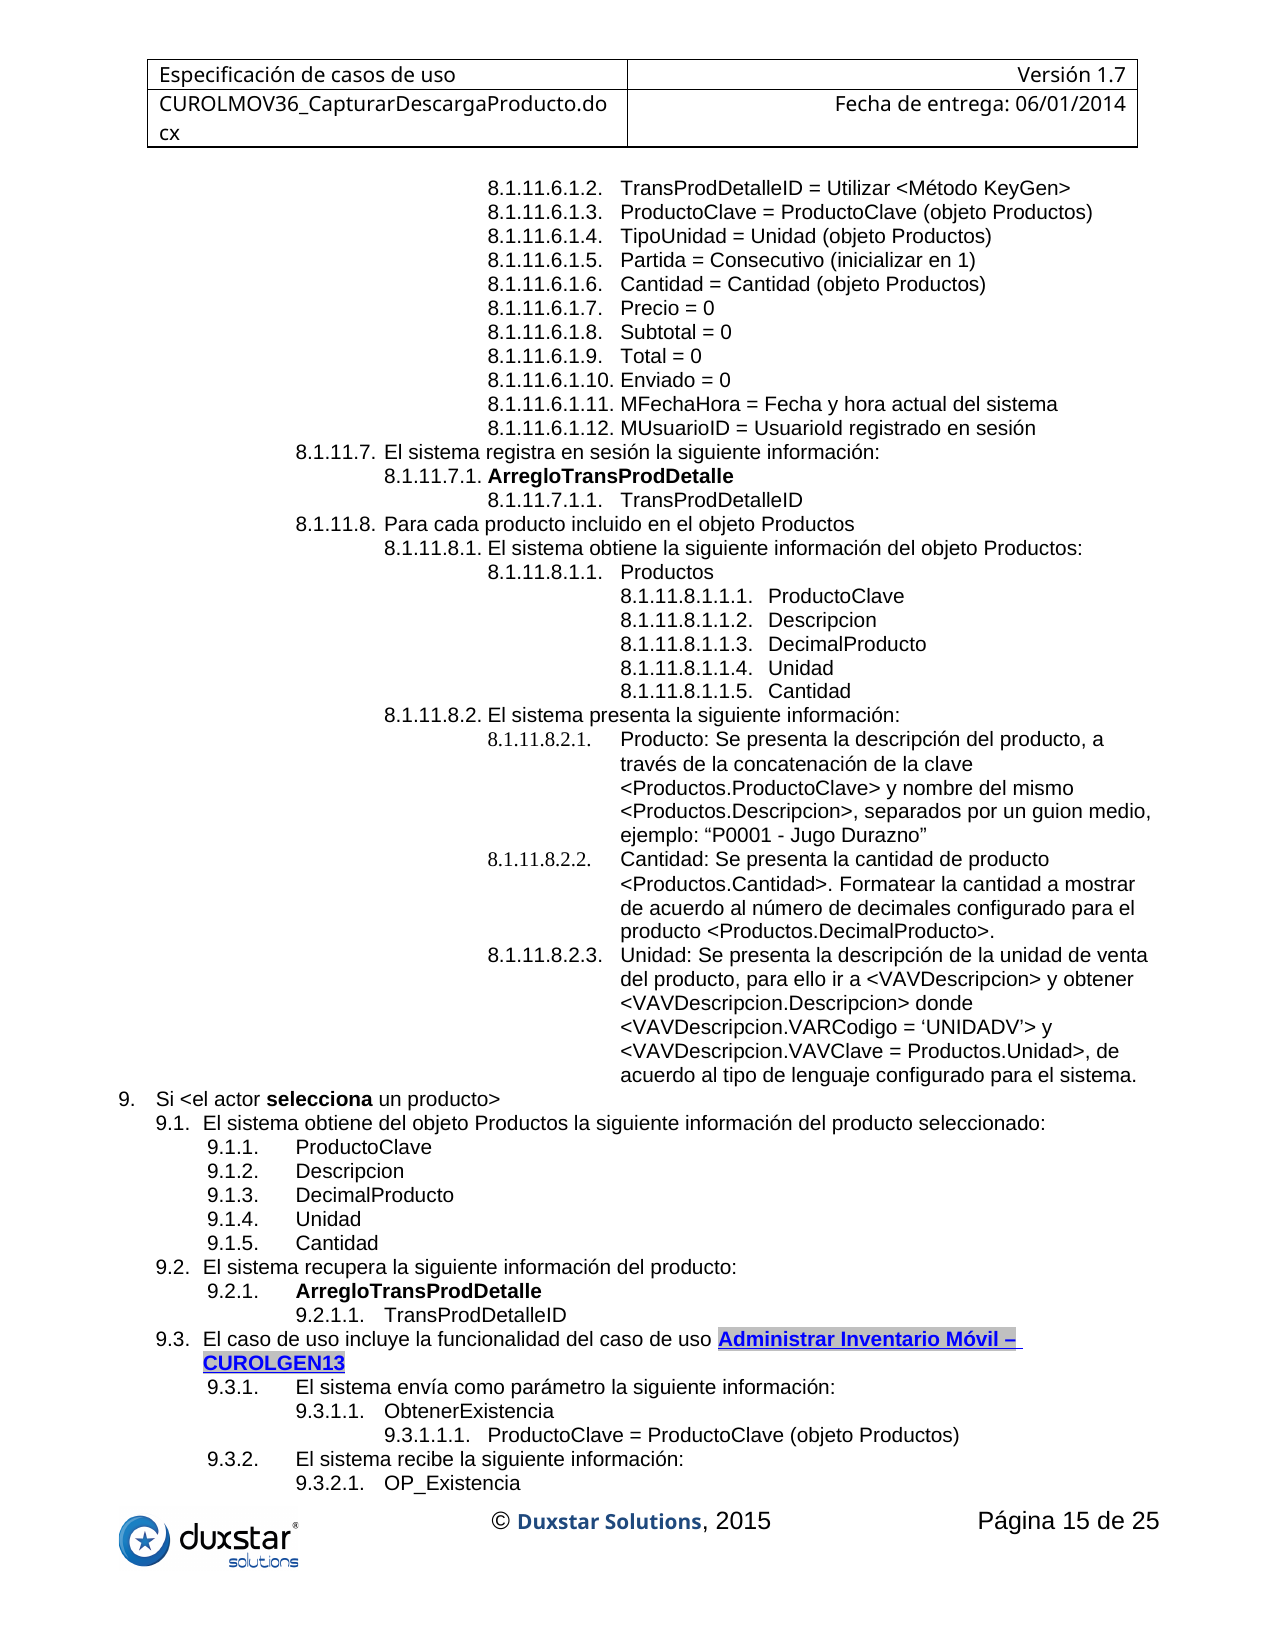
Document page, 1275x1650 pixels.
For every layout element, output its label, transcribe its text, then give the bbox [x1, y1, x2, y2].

list ProductoClave [207, 1135, 1157, 1159]
list ObtenerExistencia [295, 1398, 1157, 1422]
list MFechaHora = Fecha y hora actual del sistema [487, 392, 1157, 416]
list Descripcion [207, 1159, 1157, 1183]
list MUsuarioID = UsuarioId registrado en sesión [487, 416, 1157, 440]
list Enviado = 0 [487, 368, 1157, 392]
list ProductoClave = ProductoClave (objeto Productos) [384, 1422, 1157, 1446]
list El sistema recibe la siguiente información: [207, 1446, 1157, 1470]
list ArregloTransProdDetalle [207, 1279, 1157, 1303]
list Partida = Consecutivo (inicializar en 1) [487, 248, 1157, 272]
list Para cada producto incluido en el objeto Productos [295, 512, 1157, 536]
list Si <el actor selecciona un producto> [118, 1087, 1157, 1111]
list Producto: Se presenta la descripción del producto, a través de la concatenación de la clave <Productos.ProductoClave> y nombre del mismo <Productos.Descripcion>, separados por un guion medio, ejemplo: “P0001 - Jugo Durazno” [487, 727, 1157, 847]
list Cantidad: Se presenta la cantidad de producto <Productos.Cantidad>. Formatear la cantidad a mostrar de acuerdo al número de decimales configurado para el producto <Productos.DecimalProducto>. [487, 847, 1157, 943]
picture [118, 1506, 299, 1571]
list Precio = 0 [487, 296, 1157, 320]
list El caso de uso incluye la funcionalidad del caso de uso Administrar Inventario Móvil – CUROLGEN13 [155, 1327, 1157, 1374]
list TransProdDetalleID [487, 488, 1157, 512]
list Unidad: Se presenta la descripción de la unidad de venta del producto, para ello ir a <VAVDescripcion> y obtener <VAVDescripcion.Descripcion> donde <VAVDescripcion.VARCodigo = ‘UNIDADV’> y <VAVDescripcion.VAVClave = Productos.Unidad>, de acuerdo al tipo de lenguaje configurado para el sistema. [487, 943, 1157, 1087]
list Cantidad [620, 679, 1157, 703]
list Total = 0 [487, 344, 1157, 368]
list El sistema envía como parámetro la siguiente información: [207, 1374, 1157, 1398]
list Cantidad [207, 1231, 1157, 1255]
list Subtotal = 0 [487, 320, 1157, 344]
list El sistema presenta la siguiente información: [384, 703, 1157, 727]
list TipoUnidad = Unidad (objeto Productos) [487, 224, 1157, 248]
list DecimalProducto [620, 631, 1157, 655]
list ArregloTransProdDetalle [384, 464, 1157, 488]
list ProductoClave = ProductoClave (objeto Productos) [487, 200, 1157, 224]
list El sistema recupera la siguiente información del producto: [155, 1255, 1157, 1279]
list El sistema obtiene del objeto Productos la siguiente información del producto seleccionado: [155, 1111, 1157, 1135]
list DecimalProducto [207, 1183, 1157, 1207]
list Descripcion [620, 607, 1157, 631]
list El sistema registra en sesión la siguiente información: [295, 440, 1157, 464]
list OP_Existencia [295, 1470, 1157, 1494]
list TransProdDetalleID [295, 1303, 1157, 1327]
list Cantidad = Cantidad (objeto Productos) [487, 272, 1157, 296]
list Unidad [620, 655, 1157, 679]
list TransProdDetalleID = Utilizar <Método KeyGen> [487, 176, 1157, 200]
list El sistema obtiene la siguiente información del objeto Productos: [384, 536, 1157, 559]
list ProductoClave [620, 583, 1157, 607]
list Productos [487, 559, 1157, 583]
list Unidad [207, 1207, 1157, 1231]
